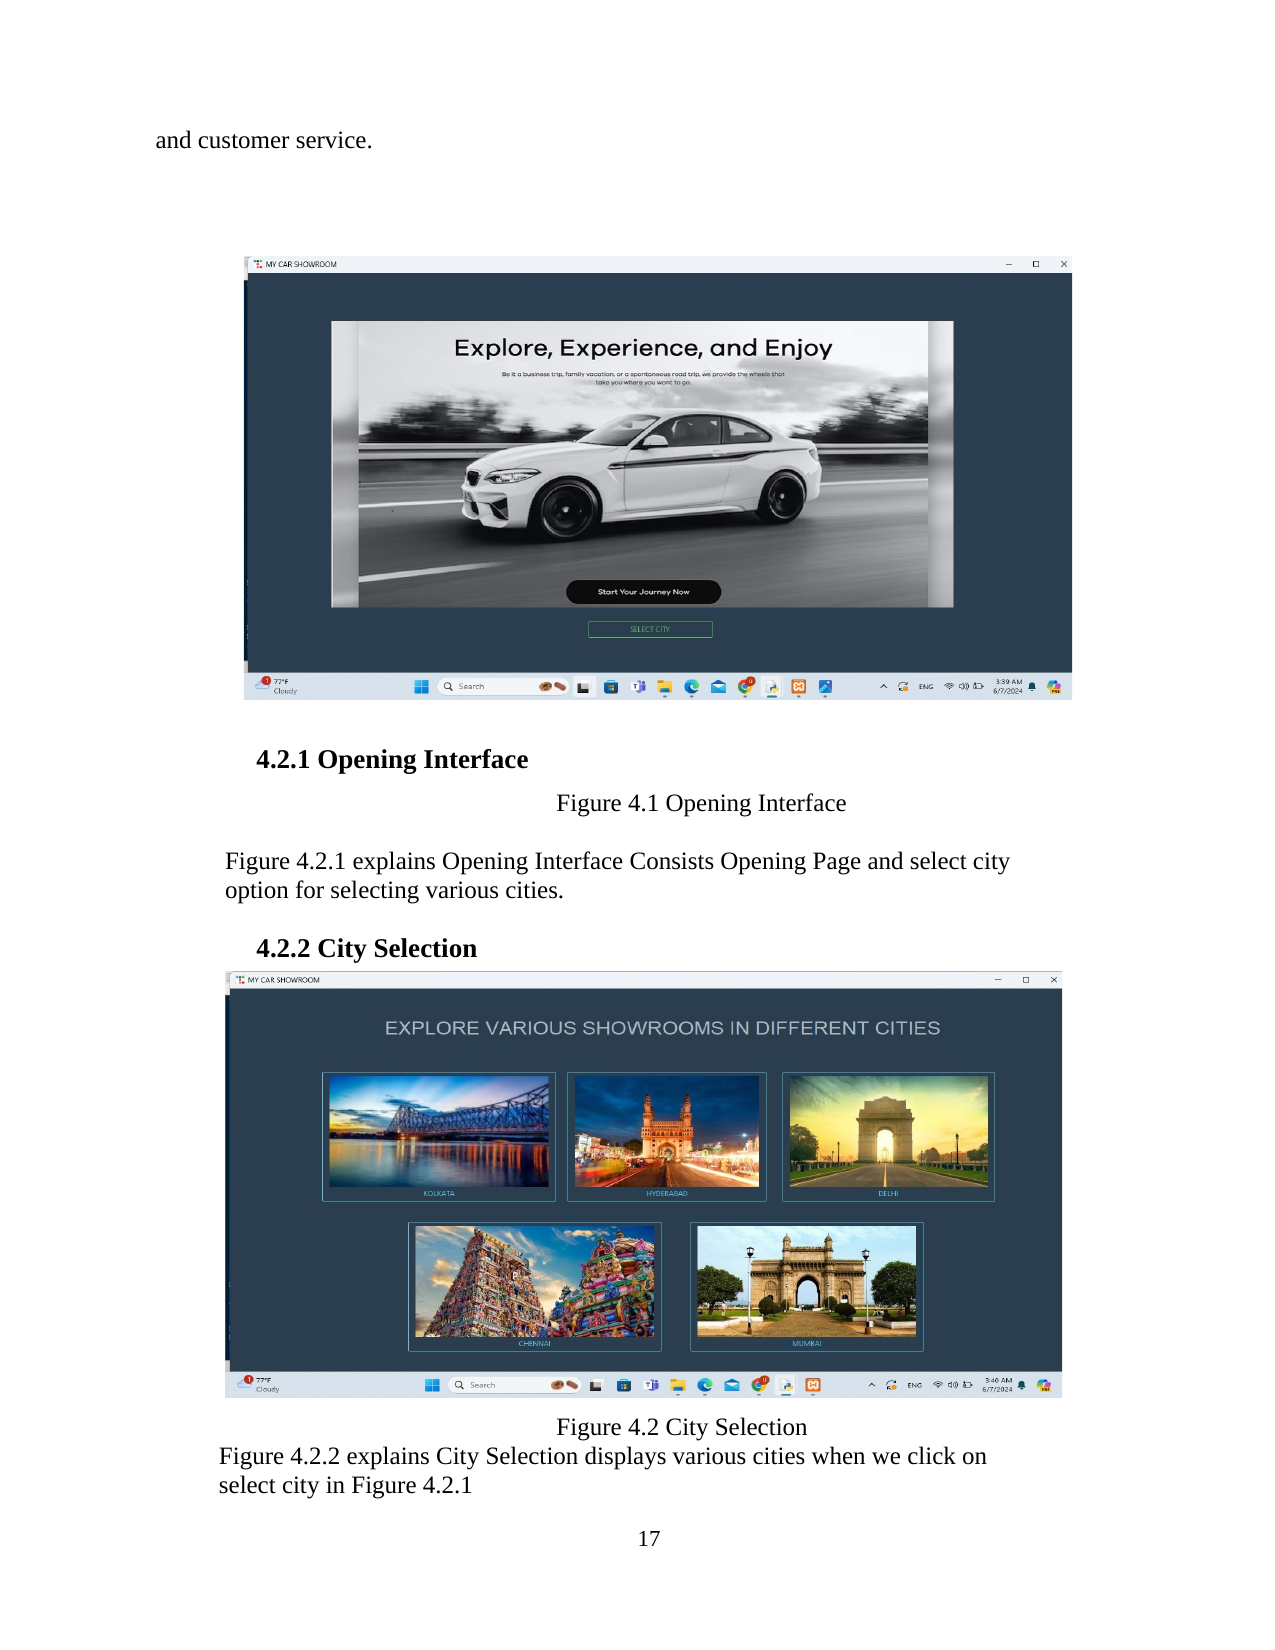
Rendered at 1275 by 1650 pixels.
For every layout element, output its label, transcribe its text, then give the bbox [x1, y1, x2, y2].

picture [243, 256, 1073, 700]
text Figure 4.2 City Selection [481, 1398, 1014, 1441]
picture [225, 971, 1063, 1398]
text option for selecting various cities. [150, 875, 1178, 903]
text select city in Figure 4.2.1 [181, 1470, 1178, 1498]
text Figure 4.2.2 explains City Selection displays various cities when we click on [181, 1441, 1178, 1470]
text Figure 4.2.1 explains Opening Interface Consists Opening Page and select city [150, 846, 1178, 875]
subtitle 4.2.1 Opening Interface [256, 743, 1267, 774]
subtitle 4.2.2 City Selection [256, 932, 1267, 963]
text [155, 125, 1178, 154]
text Figure 4.1 Opening Interface [481, 788, 1267, 817]
